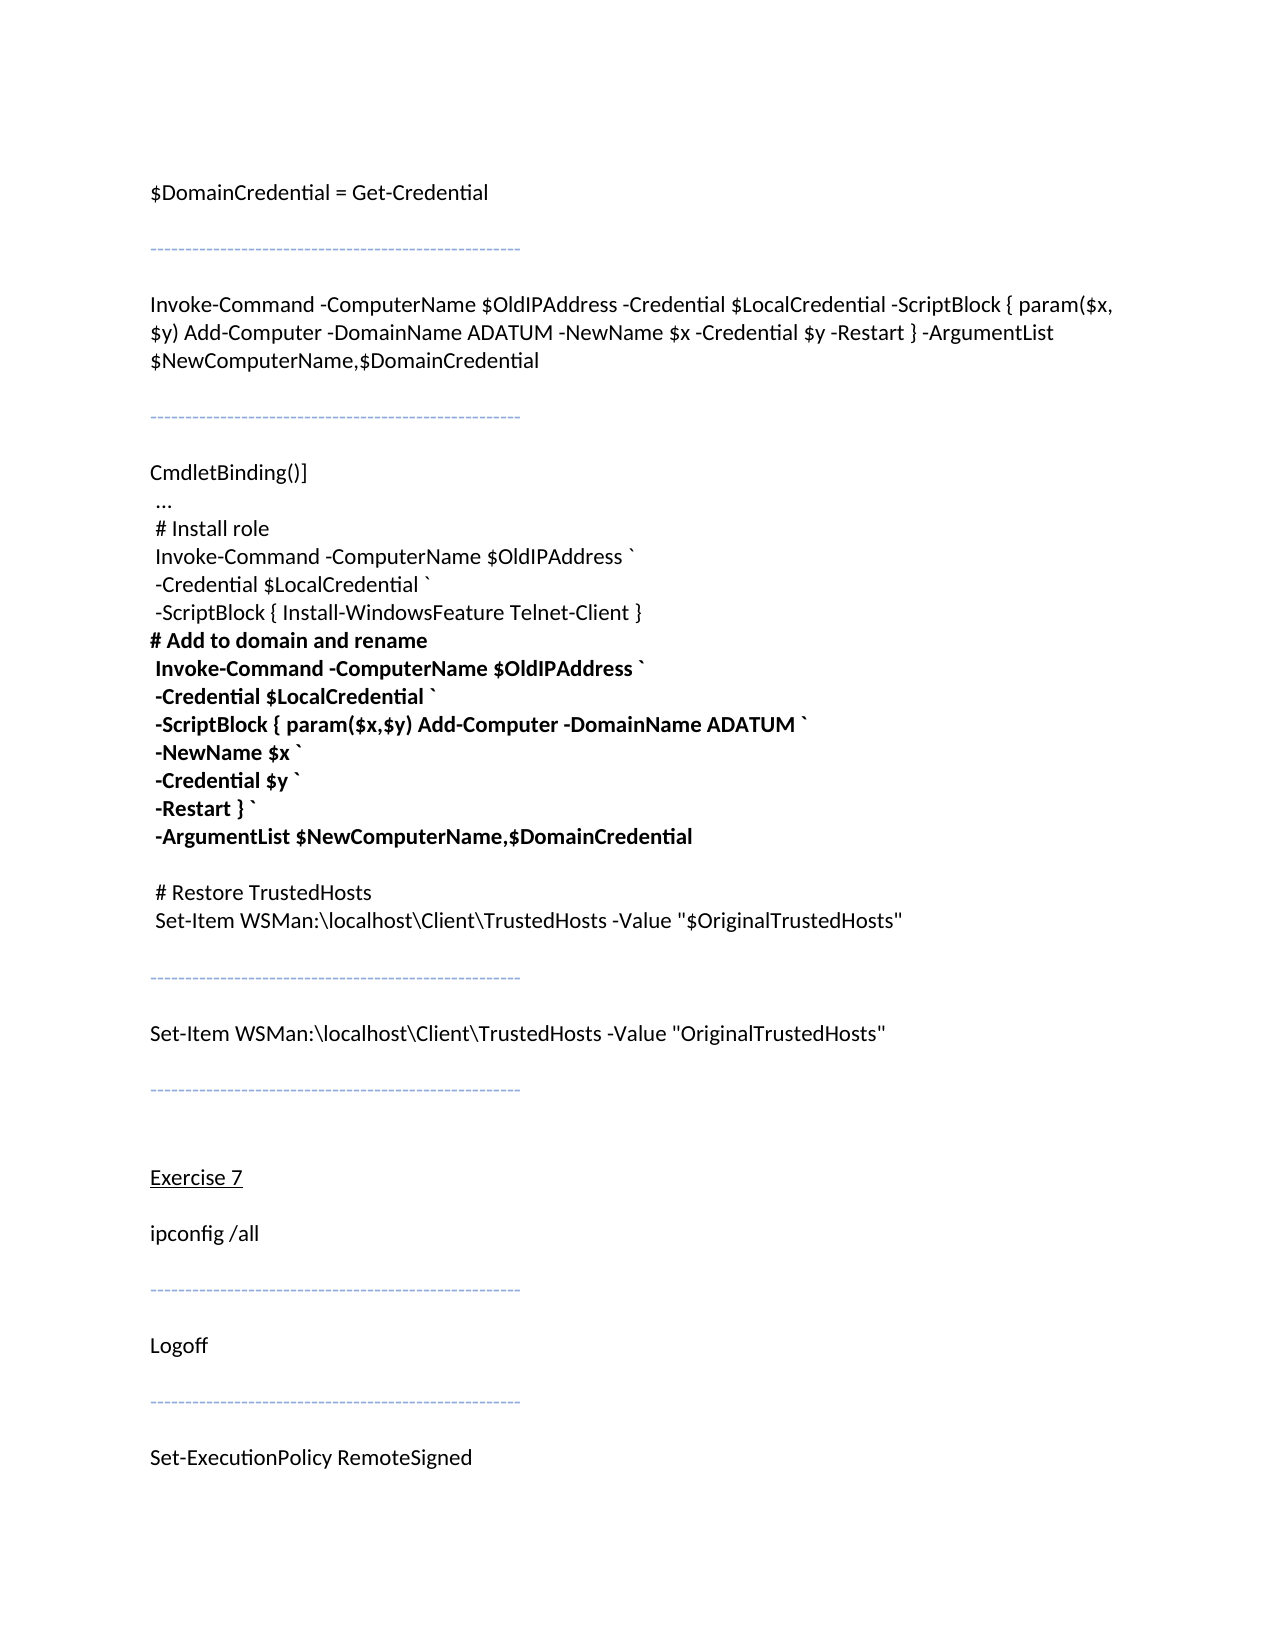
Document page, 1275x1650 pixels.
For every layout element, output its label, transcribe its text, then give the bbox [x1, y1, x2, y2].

text -Credential $LocalCredential ` [150, 682, 1125, 710]
text Invoke-Command -ComputerName $OldIPAddress ` [150, 654, 1125, 682]
text CmdletBinding()] [150, 458, 1125, 486]
subtitle Exercise 7 [150, 1163, 1125, 1191]
text # Install role [150, 514, 1125, 542]
text ----------------------------------------------------- [150, 402, 1125, 430]
text ----------------------------------------------------- [150, 1075, 1125, 1103]
text Set-Item WSMan:\localhost\Client\TrustedHosts -Value "OriginalTrustedHosts" [150, 1019, 1125, 1047]
text -ArgumentList $NewComputerName,$DomainCredential [150, 822, 1125, 851]
text Set-Item WSMan:\localhost\Client\TrustedHosts -Value "$OriginalTrustedHosts" [150, 907, 1125, 934]
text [150, 1387, 1125, 1415]
text -Credential $LocalCredential ` [150, 570, 1125, 598]
text ... [150, 486, 1125, 514]
text -Credential $y ` [150, 766, 1125, 794]
text Invoke-Command -ComputerName $OldIPAddress ` [150, 542, 1125, 570]
text -NewName $x ` [150, 738, 1125, 766]
text -ScriptBlock { param($x,$y) Add-Computer -DomainName ADATUM ` [150, 710, 1125, 738]
text ipconfig /all [150, 1219, 1125, 1247]
text -ScriptBlock { Install-WindowsFeature Telnet-Client } [150, 598, 1125, 626]
text Logoff [150, 1331, 1125, 1359]
text # Restore TrustedHosts [150, 878, 1125, 907]
text $DomainCredential = Get-Credential [150, 178, 1125, 206]
text Set-ExecutionPolicy RemoteSigned [150, 1443, 1125, 1471]
text ----------------------------------------------------- [150, 963, 1125, 991]
text # Add to domain and rename [150, 626, 1125, 654]
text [150, 234, 1125, 262]
text Invoke-Command -ComputerName $OldIPAddress -Credential $LocalCredential -ScriptBlock { param($x,$y) Add-Computer -DomainName ADATUM -NewName $x -Credential $y -Restart } -ArgumentList $NewComputerName,$DomainCredential [150, 290, 1125, 374]
text -Restart } ` [150, 794, 1125, 822]
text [150, 1275, 1125, 1303]
